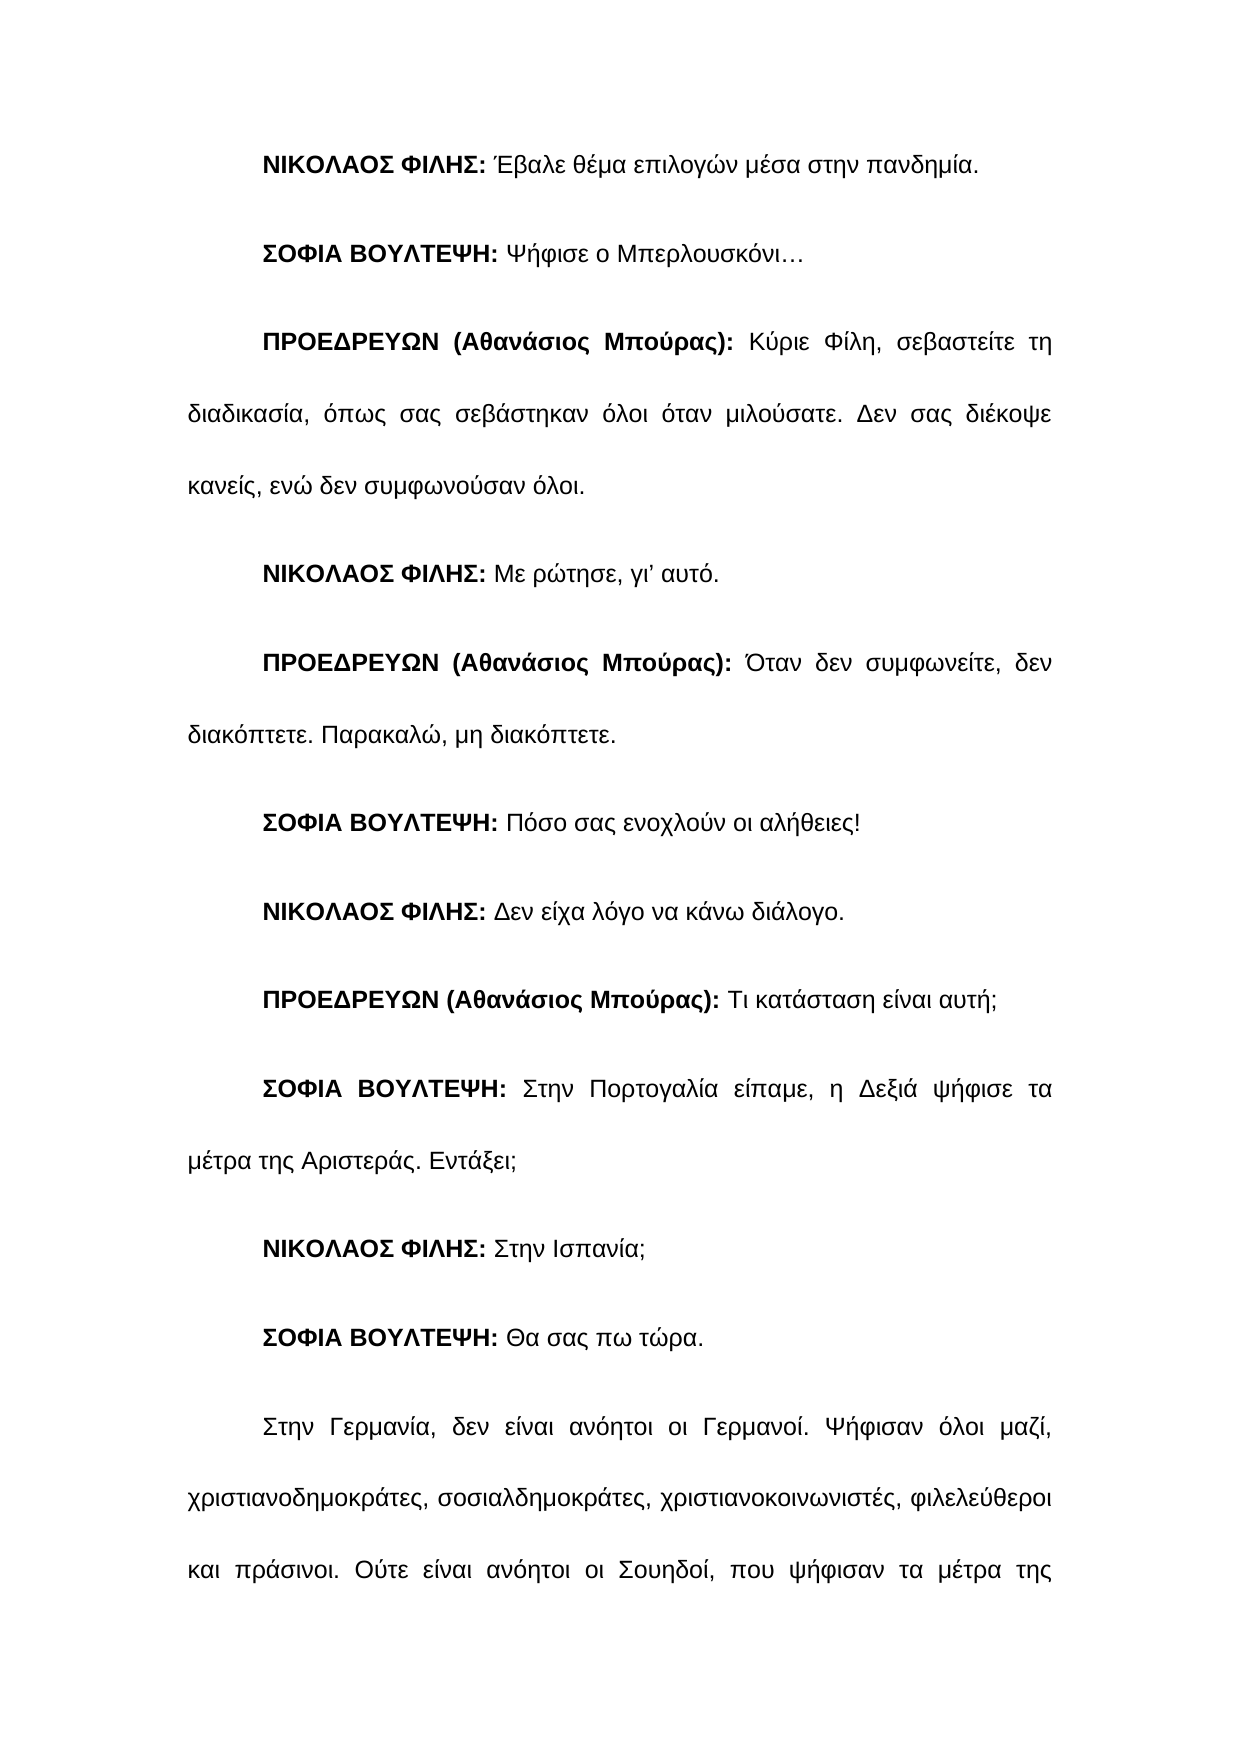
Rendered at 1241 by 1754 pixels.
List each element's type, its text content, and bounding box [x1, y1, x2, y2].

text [187, 1411, 1053, 1584]
text ΣΟΦΙΑ ΒΟΥΛΤΕΨΗ: Ψήφισε ο Μπερλουσκόνι… [187, 238, 1053, 267]
text ΝΙΚΟΛΑΟΣ ΦΙΛΗΣ: Δεν είχα λόγο να κάνω διάλογο. [187, 897, 1053, 926]
text ΣΟΦΙΑ ΒΟΥΛΤΕΨΗ: Στην Πορτογαλία είπαμε, η Δεξιά ψήφισε τα μέτρα της Αριστεράς. Εντάξει; [187, 1074, 1053, 1174]
text ΝΙΚΟΛΑΟΣ ΦΙΛΗΣ: Με ρώτησε, γι’ αυτό. [187, 559, 1053, 588]
text ΝΙΚΟΛΑΟΣ ΦΙΛΗΣ: Στην Ισπανία; [187, 1234, 1053, 1263]
text ΠΡΟΕΔΡΕΥΩΝ (Αθανάσιος Μπούρας): Τι κατάσταση είναι αυτή; [187, 985, 1053, 1014]
text ΠΡΟΕΔΡΕΥΩΝ (Αθανάσιος Μπούρας): Κύριε Φίλη, σεβαστείτε τη διαδικασία, όπως σας σεβάστηκαν όλοι όταν μιλούσατε. Δεν σας διέκοψε κανείς, ενώ δεν συμφωνούσαν όλοι. [187, 327, 1053, 499]
text ΣΟΦΙΑ ΒΟΥΛΤΕΨΗ: Πόσο σας ενοχλούν οι αλήθειες! [187, 808, 1053, 837]
text ΣΟΦΙΑ ΒΟΥΛΤΕΨΗ: Θα σας πω τώρα. [187, 1323, 1053, 1352]
text ΠΡΟΕΔΡΕΥΩΝ (Αθανάσιος Μπούρας): Όταν δεν συμφωνείτε, δεν διακόπτετε. Παρακαλώ, μη διακόπτετε. [187, 648, 1053, 748]
text ΝΙΚΟΛΑΟΣ ΦΙΛΗΣ: Έβαλε θέμα επιλογών μέσα στην πανδημία. [187, 150, 1053, 179]
